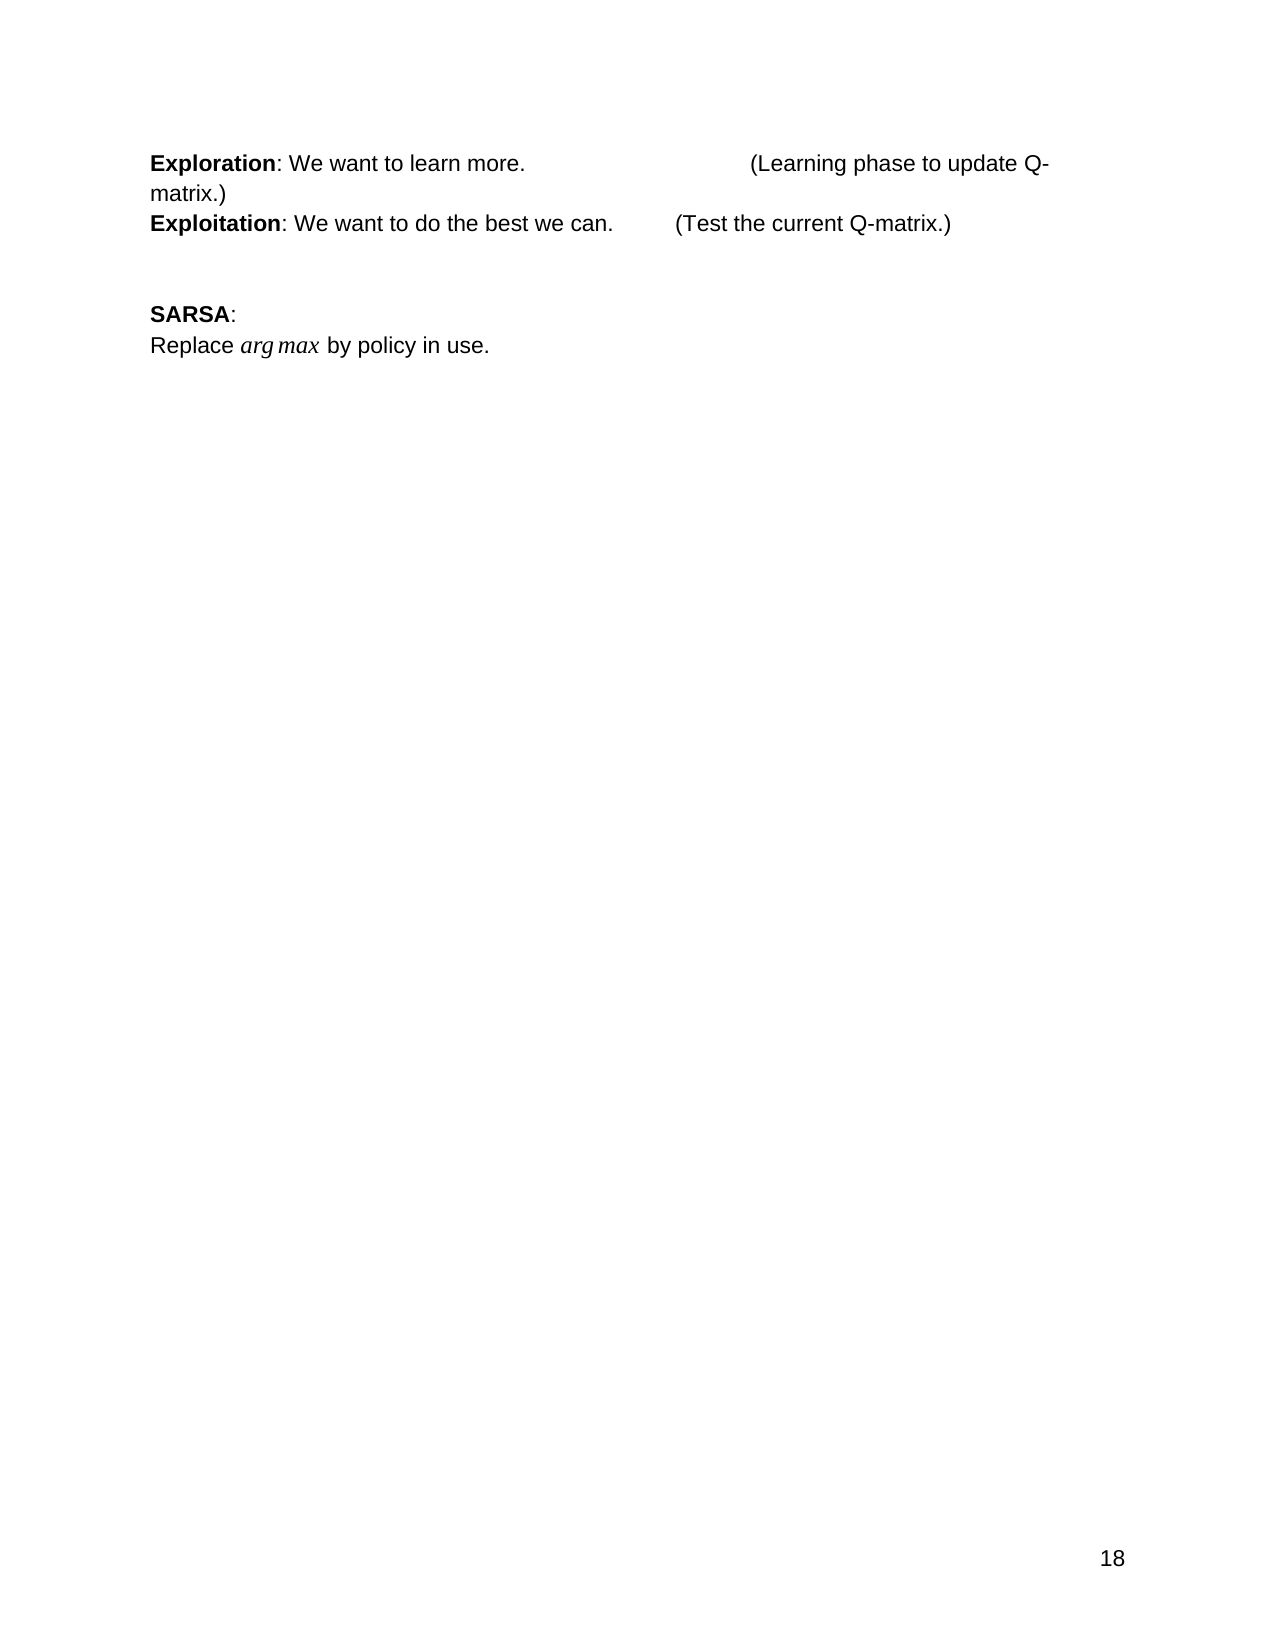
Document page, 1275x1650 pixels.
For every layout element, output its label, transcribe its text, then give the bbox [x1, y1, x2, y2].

text SARSA: [150, 301, 1125, 327]
text Exploration: We want to learn more. (Learning phase to update Q-matrix.) [150, 150, 1125, 207]
text Exploitation: We want to do the best we can. (Test the current Q-matrix.) [150, 210, 1125, 237]
text Replace by policy in use. [150, 331, 1125, 359]
